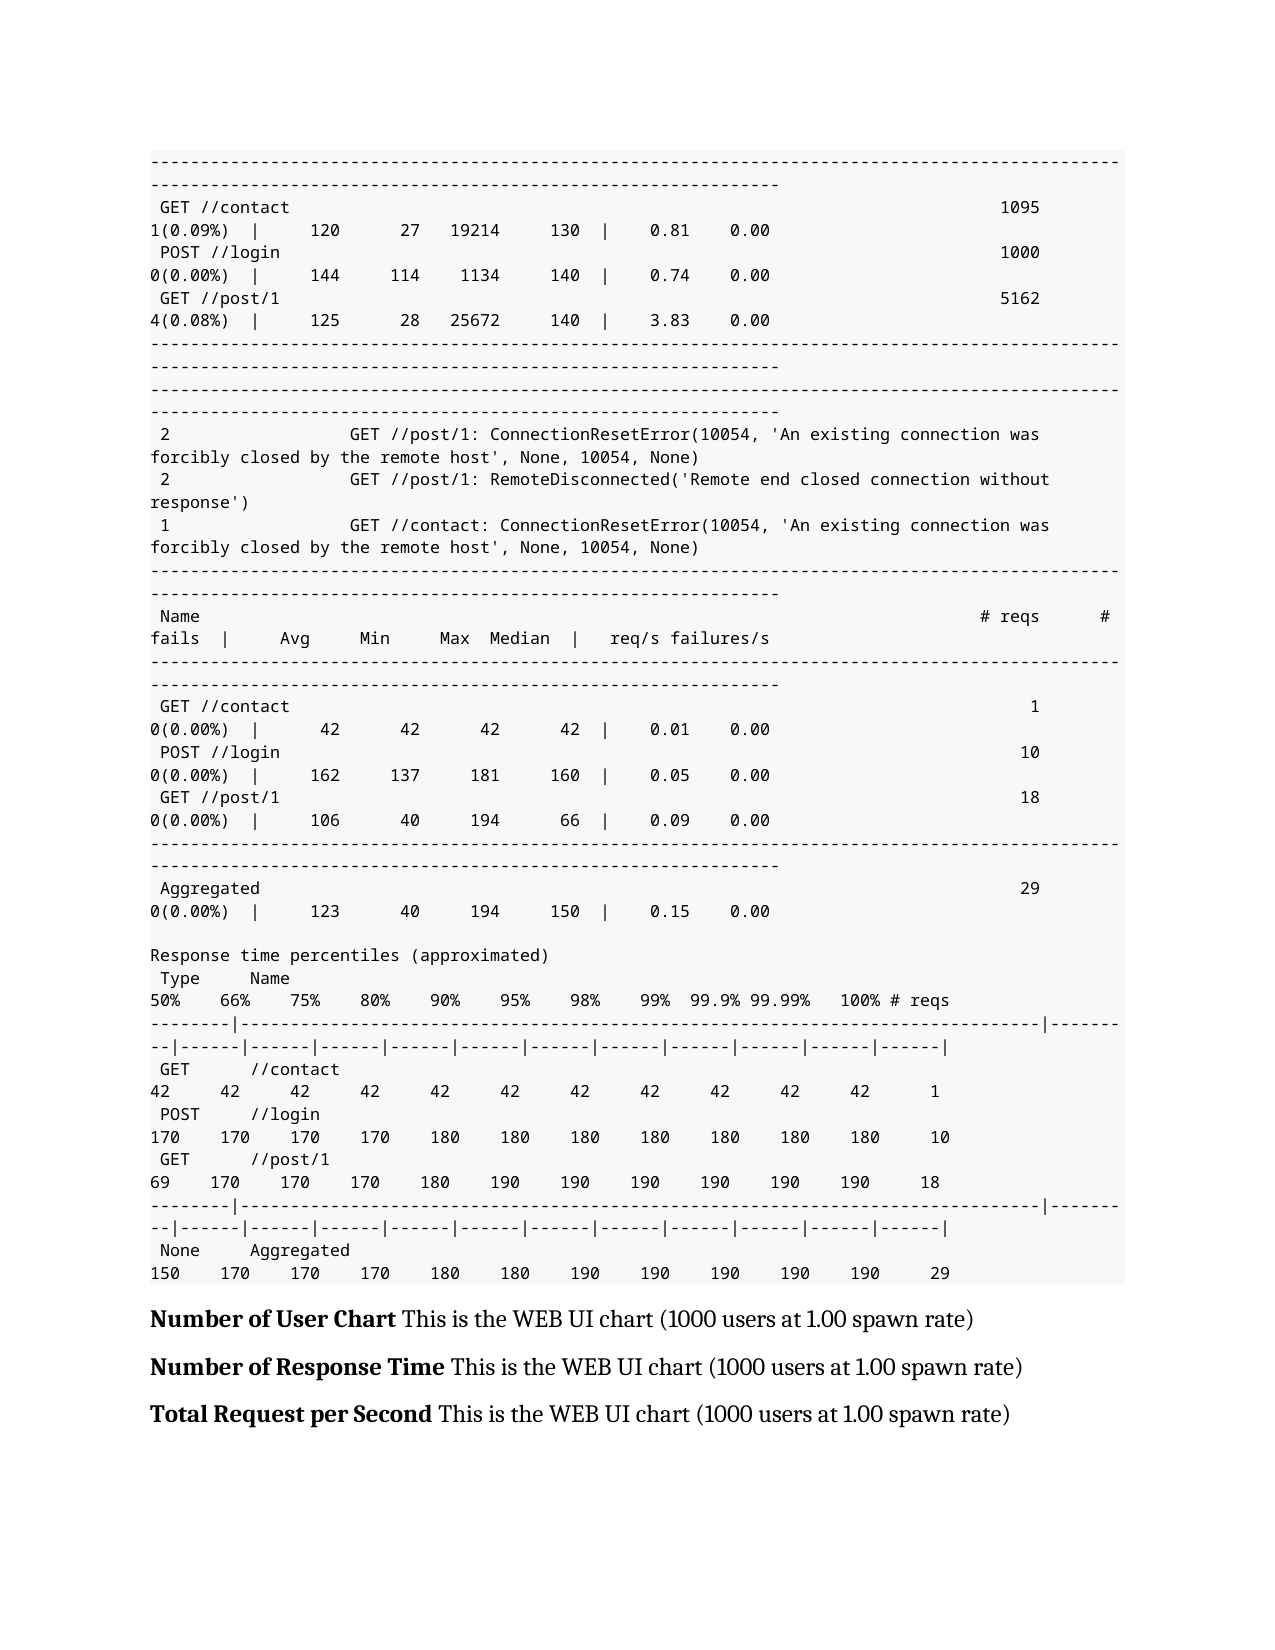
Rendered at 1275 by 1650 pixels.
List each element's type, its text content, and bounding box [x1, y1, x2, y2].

text Number of Response Time This is the WEB UI chart (1000 users at 1.00 spawn rate) [150, 1353, 1125, 1381]
text Number of User Chart This is the WEB UI chart (1000 users at 1.00 spawn rate) [150, 1305, 1125, 1334]
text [150, 150, 1125, 1284]
text Total Request per Second This is the WEB UI chart (1000 users at 1.00 spawn rate) [150, 1400, 1125, 1429]
